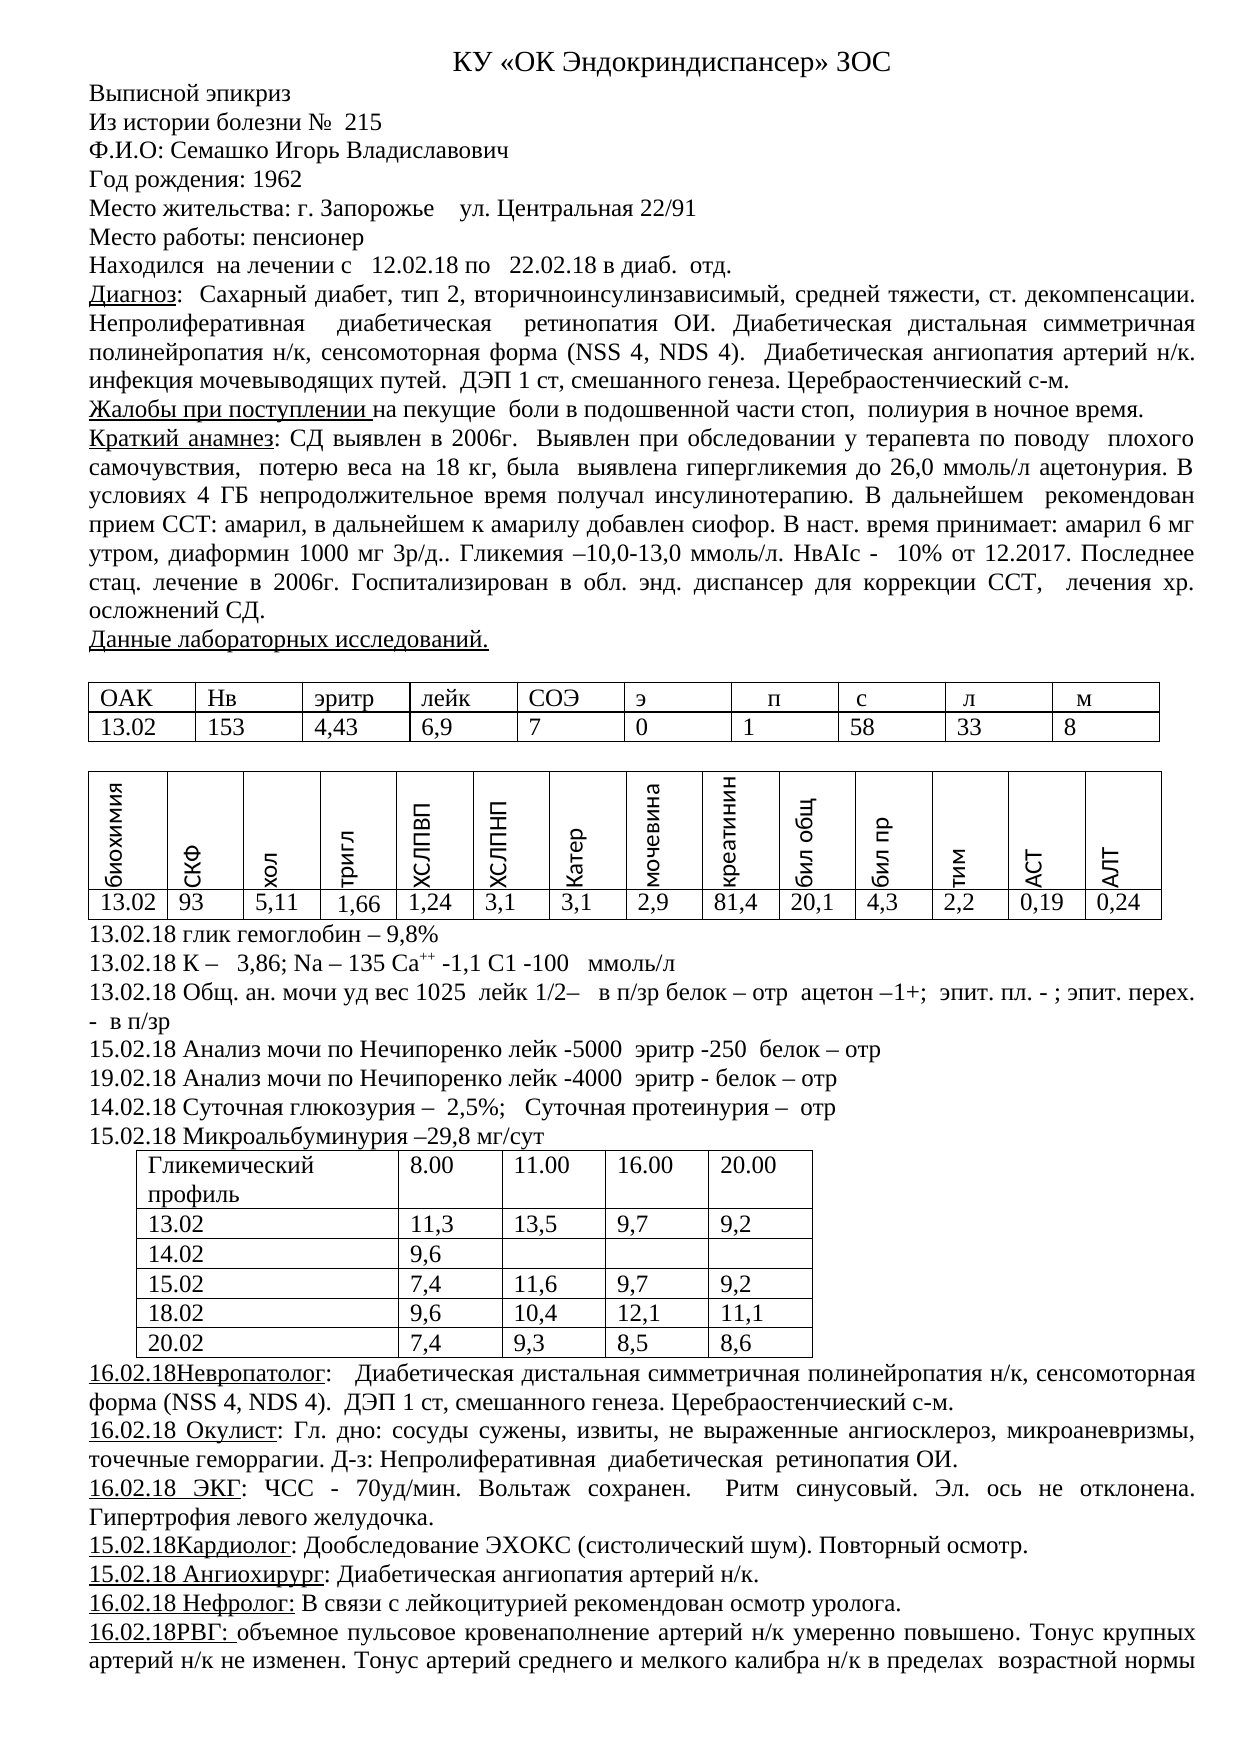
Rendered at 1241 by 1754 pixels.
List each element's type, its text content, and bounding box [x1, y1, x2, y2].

table_cell 6,9 [411, 713, 517, 741]
table_header СОЭ [518, 683, 624, 711]
subtitle Ф.И.О: Семашко Игорь Владиславович [89, 135, 1196, 164]
text 14.02.18 Суточная глюкозурия – 2,5%; Суточная протеинурия – отр [89, 1092, 1196, 1121]
table_header ХСЛПВП [397, 772, 473, 889]
text 16.02.18 ЭКГ: ЧСС - 70уд/мин. Вольтаж Ритм синусовый. Эл. ось не отклонена. Гипертрофия левого желудочка. [89, 1473, 1196, 1531]
table_cell 13.02 [89, 890, 167, 918]
table_header с [839, 683, 945, 711]
table_cell 81,4 [703, 890, 779, 918]
text Место работы: пенсионер [89, 222, 1196, 250]
table_cell 8,6 [709, 1328, 812, 1357]
text 15.02.18 Анализ мочи по Нечипоренко лейк -5000 эритр -250 белок – отр [89, 1034, 1196, 1063]
table_cell 13,5 [503, 1209, 605, 1238]
table_cell 93 [168, 890, 243, 918]
table_header ХСЛПНП [474, 772, 549, 889]
table_header бил пр [856, 772, 932, 889]
table_cell 5,11 [244, 890, 320, 918]
table_cell 2,9 [627, 890, 702, 918]
table_cell 11,1 [709, 1299, 812, 1327]
table_cell 7 [518, 713, 624, 741]
table_cell 10,4 [503, 1299, 605, 1327]
table_cell 4,3 [856, 890, 932, 918]
table_cell 58 [839, 713, 945, 741]
table_cell 8 [1053, 713, 1159, 741]
table_cell [606, 1239, 708, 1268]
table_cell 8,5 [606, 1328, 708, 1357]
text 16.02.18 Окулист: Гл. дно: сосуды сужены, извиты, не выраженные ангиосклероз, микроаневризмы, точечные геморрагии. Д-з: Непролиферативная диабетическая ретинопатия ОИ. [89, 1416, 1196, 1473]
table_header тим [933, 772, 1008, 889]
table_cell 1,66 [321, 890, 396, 918]
table_header тригл [321, 772, 396, 889]
table_cell 0,19 [1009, 890, 1085, 918]
table_cell 1,24 [397, 890, 473, 918]
table_cell [709, 1239, 812, 1268]
table_cell 0,24 [1086, 890, 1161, 918]
table_cell 20,1 [780, 890, 855, 918]
table_cell 12,1 [606, 1299, 708, 1327]
table_cell 4,43 [303, 713, 409, 741]
text 16.02.18 Нефролог: В связи с лейкоцитурией рекомендован осмотр уролога. [89, 1588, 1196, 1617]
table_header Катер [550, 772, 626, 889]
table_header АСТ [1009, 772, 1085, 889]
table_cell 13.02 [137, 1209, 398, 1238]
table_cell 13.02 [89, 713, 195, 741]
table_cell 11,6 [503, 1269, 605, 1297]
table_header ОАК [89, 683, 195, 711]
table_cell 9,2 [709, 1209, 812, 1238]
table_header Нв [196, 683, 302, 711]
text Краткий анамнез: СД выявлен в 2006г. Выявлен при обследовании у терапевта по поводу плохого самочувствия, потерю веса на 18 кг, была выявлена гипергликемия до 26,0 ммоль/л ацетонурия. В условиях 4 ГБ непродолжительное время получал инсулинотерапию. В дальнейшем рекомендован прием ССТ: амарил, в дальнейшем к амарилу добавлен сиофор. В наст. время принимает: амарил 6 мг утром, диаформин 1000 мг 3р/д.. Гликемия –10,0-13,0 ммоль/л. НвАIс - 10% от 12.2017. Последнее стац. лечение в 2006г. Госпитализирован в обл. энд. диспансер для коррекции ССТ, лечения хр. осложнений СД. [89, 423, 1196, 624]
table_header мочевина [627, 772, 702, 889]
table_cell 9,7 [606, 1269, 708, 1297]
table_cell 20.02 [137, 1328, 398, 1357]
table_cell 18.02 [137, 1299, 398, 1327]
table_cell [503, 1239, 605, 1268]
table_header м [1053, 683, 1159, 711]
table_header биохимия [89, 772, 167, 889]
table_cell 33 [946, 713, 1052, 741]
table_cell 3,1 [474, 890, 549, 918]
table_cell 9,6 [399, 1299, 502, 1327]
table_cell 9,3 [503, 1328, 605, 1357]
text Год рождения: 1962 [89, 164, 1196, 193]
text Данные лабораторных исследований. [89, 624, 1196, 653]
table_cell 9,2 [709, 1269, 812, 1297]
table_cell 3,1 [550, 890, 626, 918]
table_header эритр [303, 683, 409, 711]
table_cell 14.02 [137, 1239, 398, 1268]
table_header креатинин [703, 772, 779, 889]
text 15.02.18Кардиолог: Дообследование ЭХОКС (систолический шум). Повторный осмотр. [89, 1531, 1196, 1559]
text на лечении с 12.02.18 по 22.02.18 в отд. [89, 250, 1196, 279]
table_header бил общ [780, 772, 855, 889]
text 16.02.18Невропатолог: Диабетическая дистальная симметричная полинейропатия н/к, сенсомоторная форма (NSS 4, NDS 4). ДЭП 1 ст, смешанного генеза. Церебраостенчиеский с-м. [89, 1358, 1196, 1416]
table_cell 1 [732, 713, 838, 741]
text Диагноз: Сахарный диабет, тип 2, вторичноинсулинзависимый, ст. Непролиферативная диабетическая ретинопатия ОИ. Диабетическая дистальная симметричная полинейропатия н/к, сенсомоторная форма (NSS 4, NDS 4). Диабетическая ангиопатия артерий н/к. инфекция мочевыводящих путей. ДЭП 1 ст, смешанного генеза. Церебраостенчиеский с-м. [89, 279, 1196, 394]
text Жалобы при поступлении на пекущие боли в подошвенной части стоп, полиурия в ночное время. [89, 394, 1196, 423]
table_header 16.00 [606, 1151, 708, 1208]
text 15.02.18 Ангиохирург: Диабетическая ангиопатия артерий н/к. [89, 1559, 1196, 1588]
subtitle 13.02.18 Общ. ан. мочи уд вес 1025 лейк 1/2– в п/зр белок – отр ацетон –1+; эпит. пл. - ; эпит. перех. - в п/зр [89, 977, 1196, 1034]
text Место жительства: г. Запорожье ул. Центральная 22/91 [89, 193, 1196, 222]
table_header 20.00 [709, 1151, 812, 1208]
text 13.02.18 К – 3,86; Nа – 135 Са++ -1,1 С1 -100 ммоль/л [89, 948, 1196, 977]
table_cell 153 [196, 713, 302, 741]
table_cell 9,7 [606, 1209, 708, 1238]
table_header АЛТ [1086, 772, 1161, 889]
subtitle 15.02.18 Микроальбуминурия –29,8 мг/сут [89, 1121, 1196, 1149]
text 19.02.18 Анализ мочи по Нечипоренко лейк -4000 эритр - белок – отр [89, 1063, 1196, 1092]
table_cell 9,6 [399, 1239, 502, 1268]
table_cell 11,3 [399, 1209, 502, 1238]
table_header СКФ [168, 772, 243, 889]
table_header Гликемический профиль [137, 1151, 398, 1208]
text 13.02.18 глик гемоглобин – 9,8% [89, 919, 1196, 948]
table_header п [732, 683, 838, 711]
table_header лейк [411, 683, 517, 711]
table_cell 7,4 [399, 1269, 502, 1297]
table_header л [946, 683, 1052, 711]
table_header хол [244, 772, 320, 889]
table_cell 15.02 [137, 1269, 398, 1297]
table_cell 7,4 [399, 1328, 502, 1357]
subtitle Из истории болезни № 215 [89, 107, 1196, 135]
table_header 11.00 [503, 1151, 605, 1208]
table_header 8.00 [399, 1151, 502, 1208]
subtitle Выписной эпикриз [89, 78, 1202, 107]
table_cell 0 [625, 713, 731, 741]
table_header э [625, 683, 731, 711]
table_cell 2,2 [933, 890, 1008, 918]
